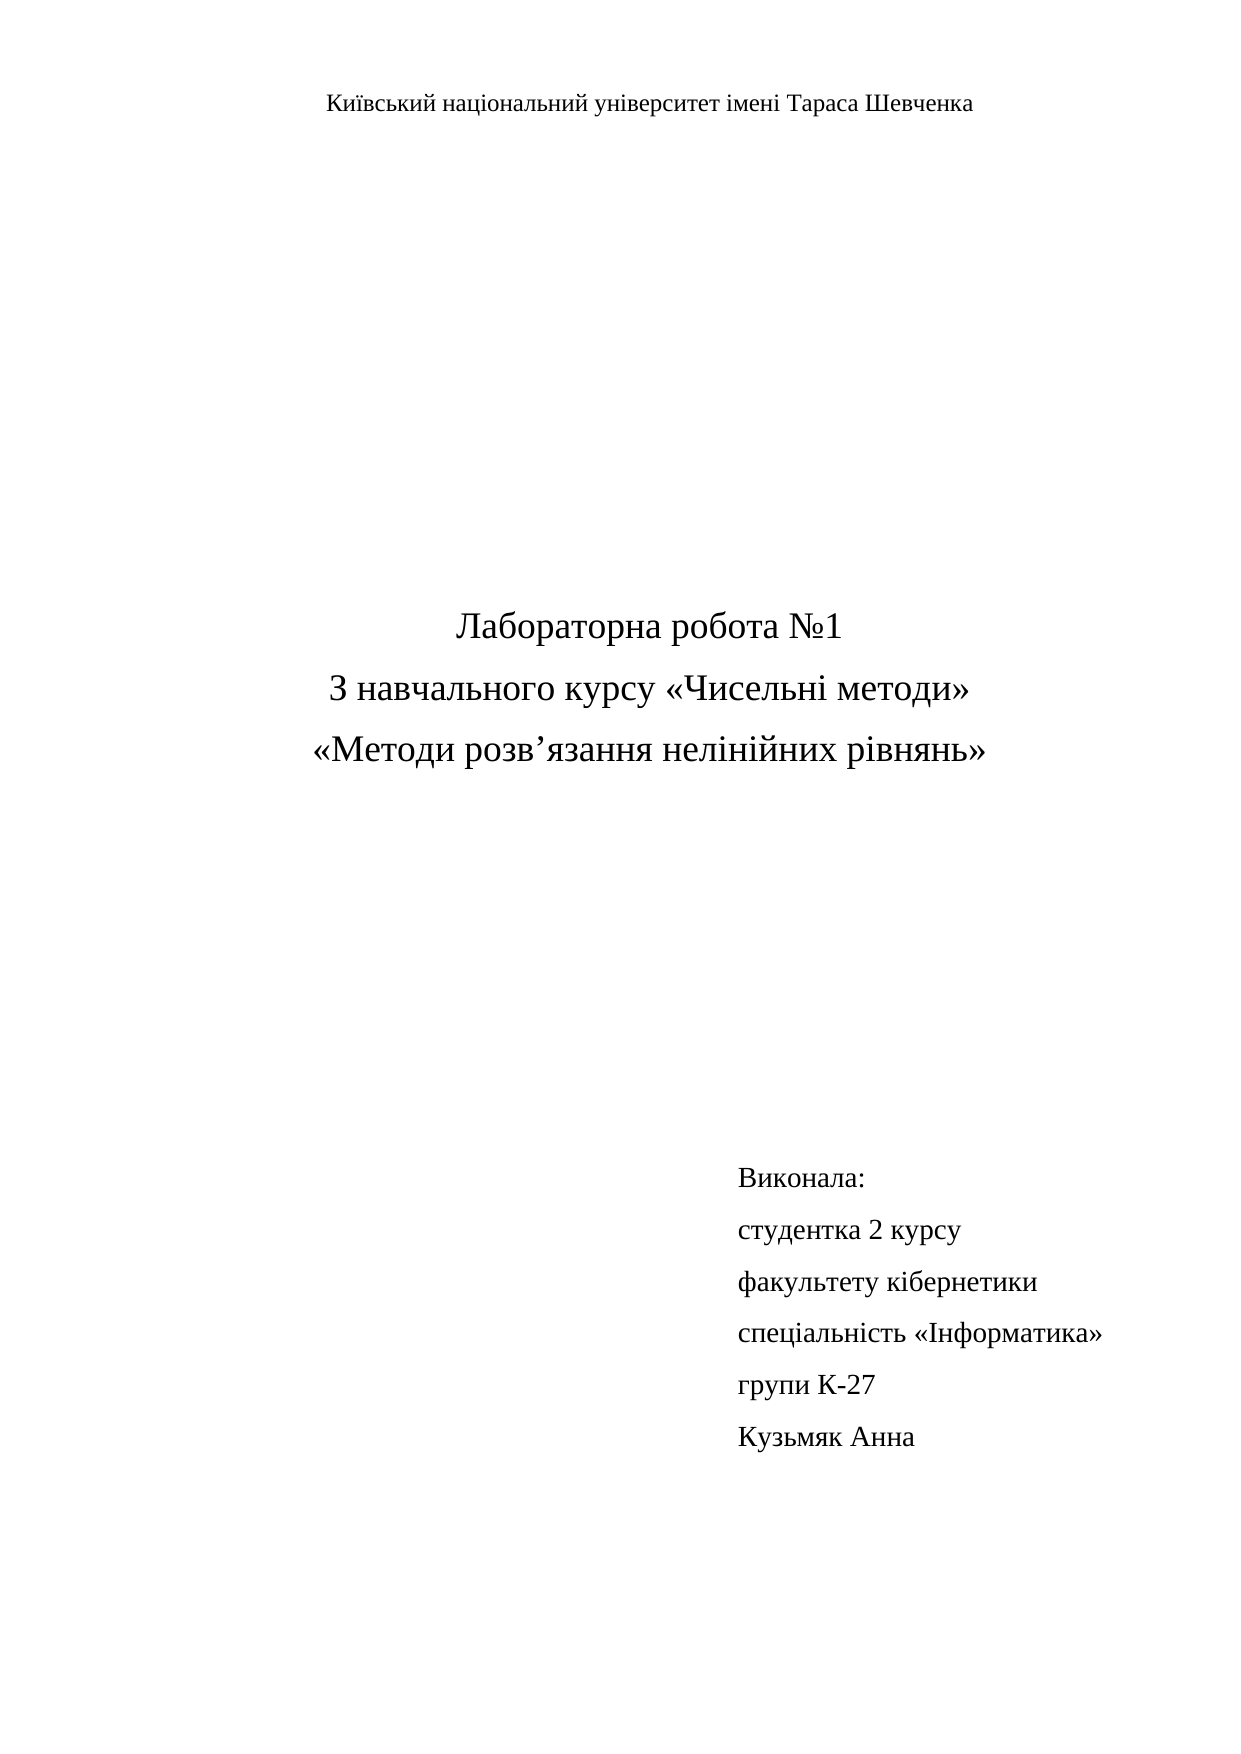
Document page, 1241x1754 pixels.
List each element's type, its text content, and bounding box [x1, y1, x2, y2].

text Київський національний університет імені Тараса Шевченка [148, 88, 1152, 117]
text факультету кібернетики [738, 1264, 1152, 1297]
text «Методи розв’язання нелінійних рівнянь» [148, 727, 1152, 770]
text Лабораторна робота №1 [148, 603, 1152, 646]
text студентка 2 курсу [738, 1212, 1152, 1245]
text Виконала: [738, 1160, 1152, 1193]
text Кузьмяк Анна [738, 1419, 1152, 1453]
text спеціальність «Інформатика» [738, 1316, 1152, 1349]
text групи К-27 [738, 1367, 1152, 1401]
text З навчального курсу «Чисельні методи» [148, 665, 1152, 708]
